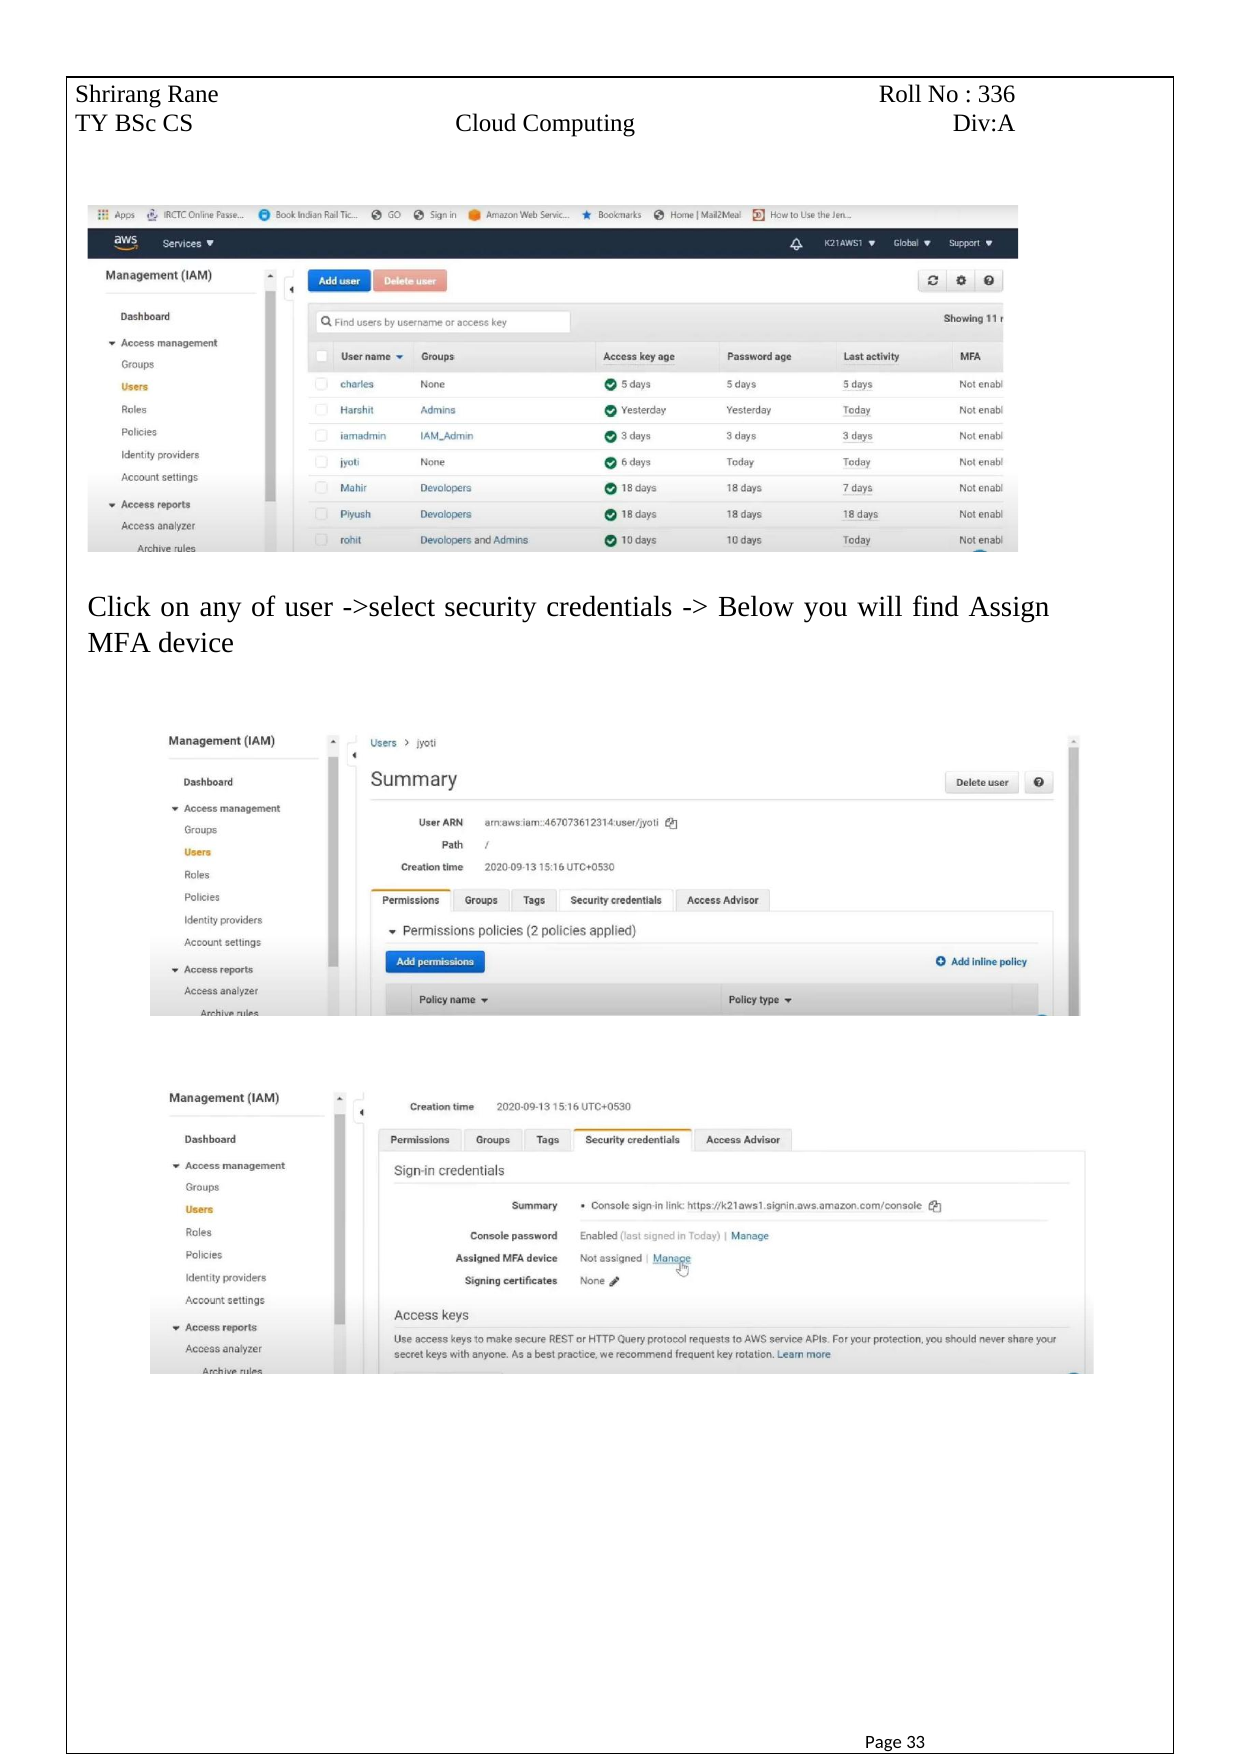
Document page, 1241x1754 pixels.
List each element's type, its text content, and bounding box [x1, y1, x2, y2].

picture [150, 732, 1081, 1016]
text Click on any of user ->select security credentials -> Below you will find Assign MFA device [87, 589, 1099, 658]
picture [150, 1090, 1094, 1374]
picture [87, 205, 1019, 552]
